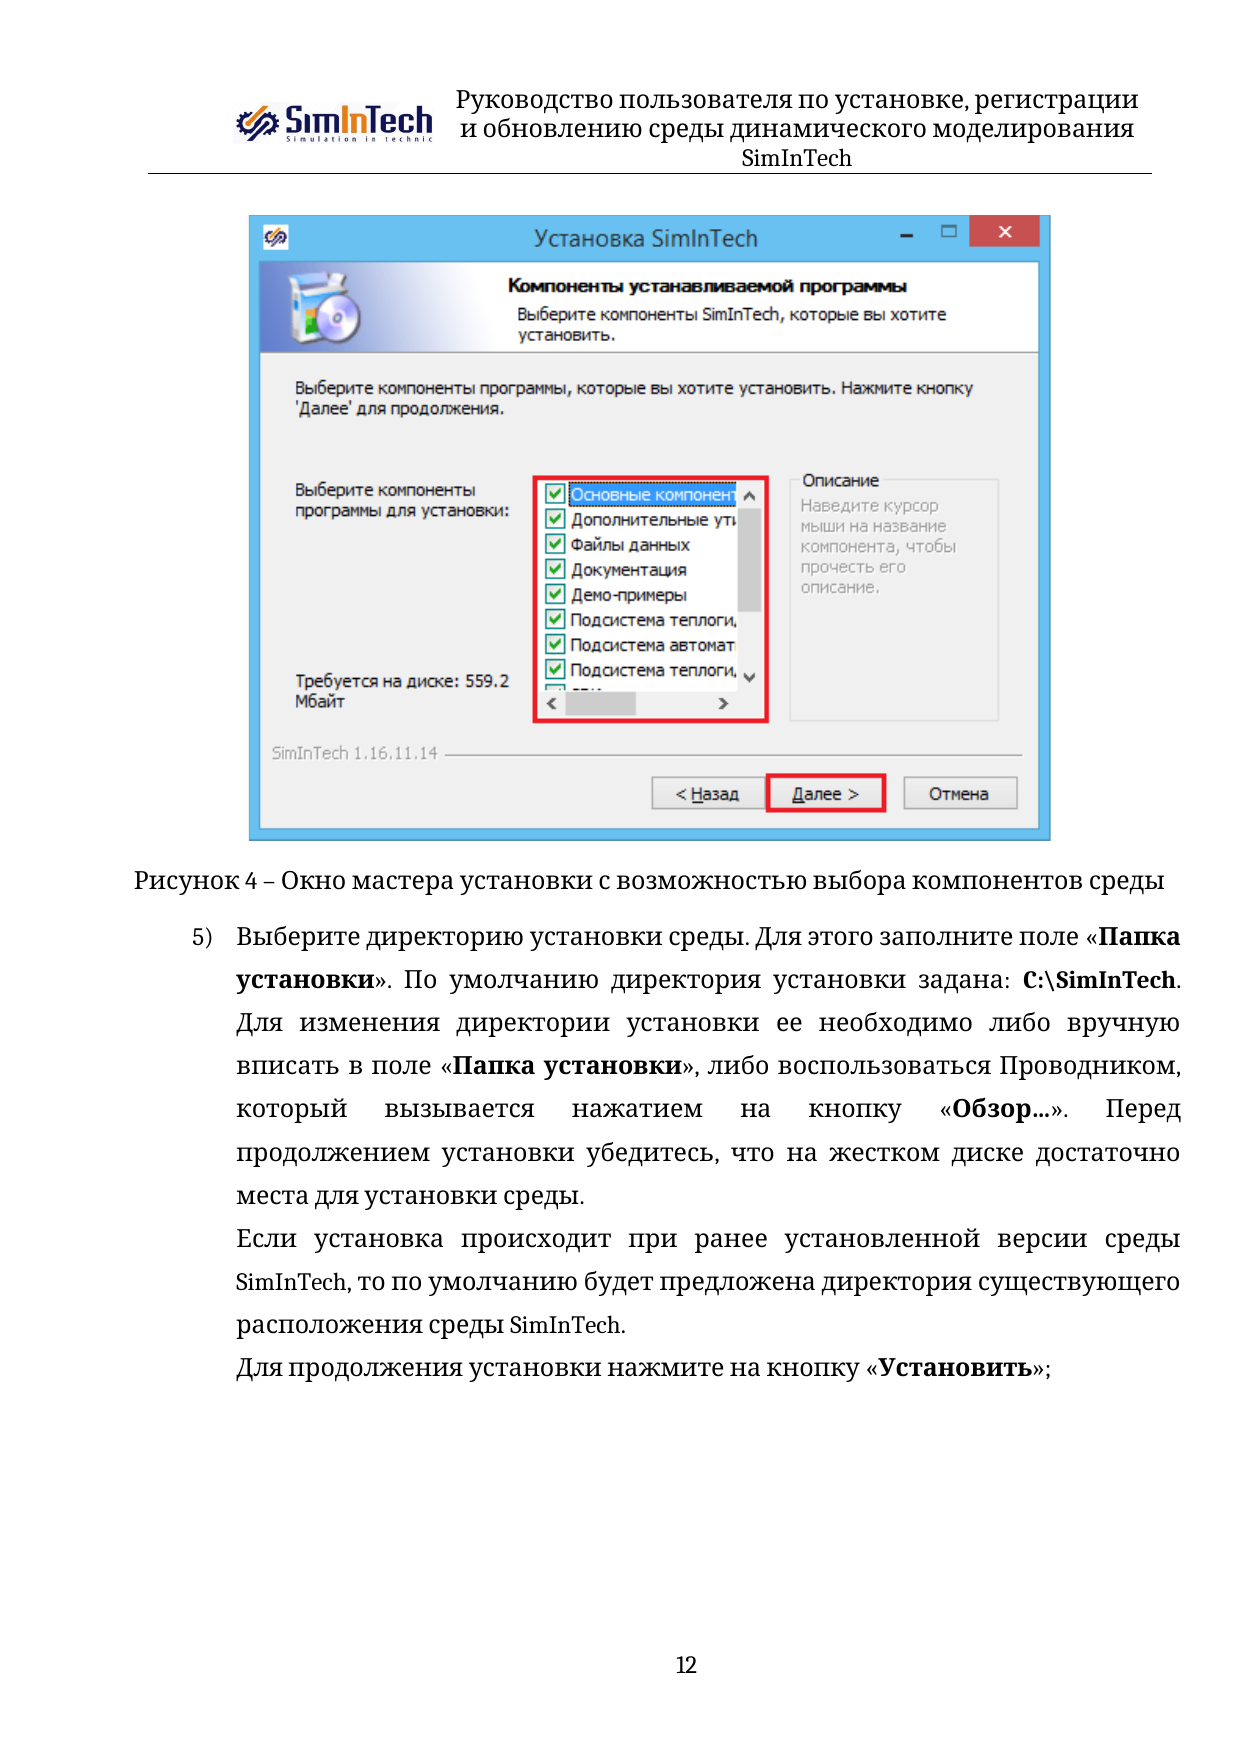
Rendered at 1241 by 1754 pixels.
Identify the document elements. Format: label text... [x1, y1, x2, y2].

list Выберите директорию установки среды. Для этого заполните поле «Папка установки». По умолчанию директория установки задана: C:\SimInTech. Для изменения директории установки ее необходимо либо вручную вписать в поле «Папка установки», либо воспользоваться Проводником, который вызывается нажатием на кнопку «Обзор…». Перед продолжением установки убедитесь, что на жестком диске достаточно места для установки среды. [192, 923, 1181, 1210]
picture [232, 102, 434, 144]
picture [248, 215, 1051, 841]
list Для продолжения установки нажмите на кнопку «Установить»; [236, 1354, 1181, 1383]
text Рисунок 4 – Окно мастера установки с возможностью выбора компонентов среды [118, 867, 1181, 896]
list Если установка происходит при ранее установленной версии среды SimInTech, то по умолчанию будет предложена директория существующего расположения среды SimInTech. [236, 1225, 1181, 1340]
